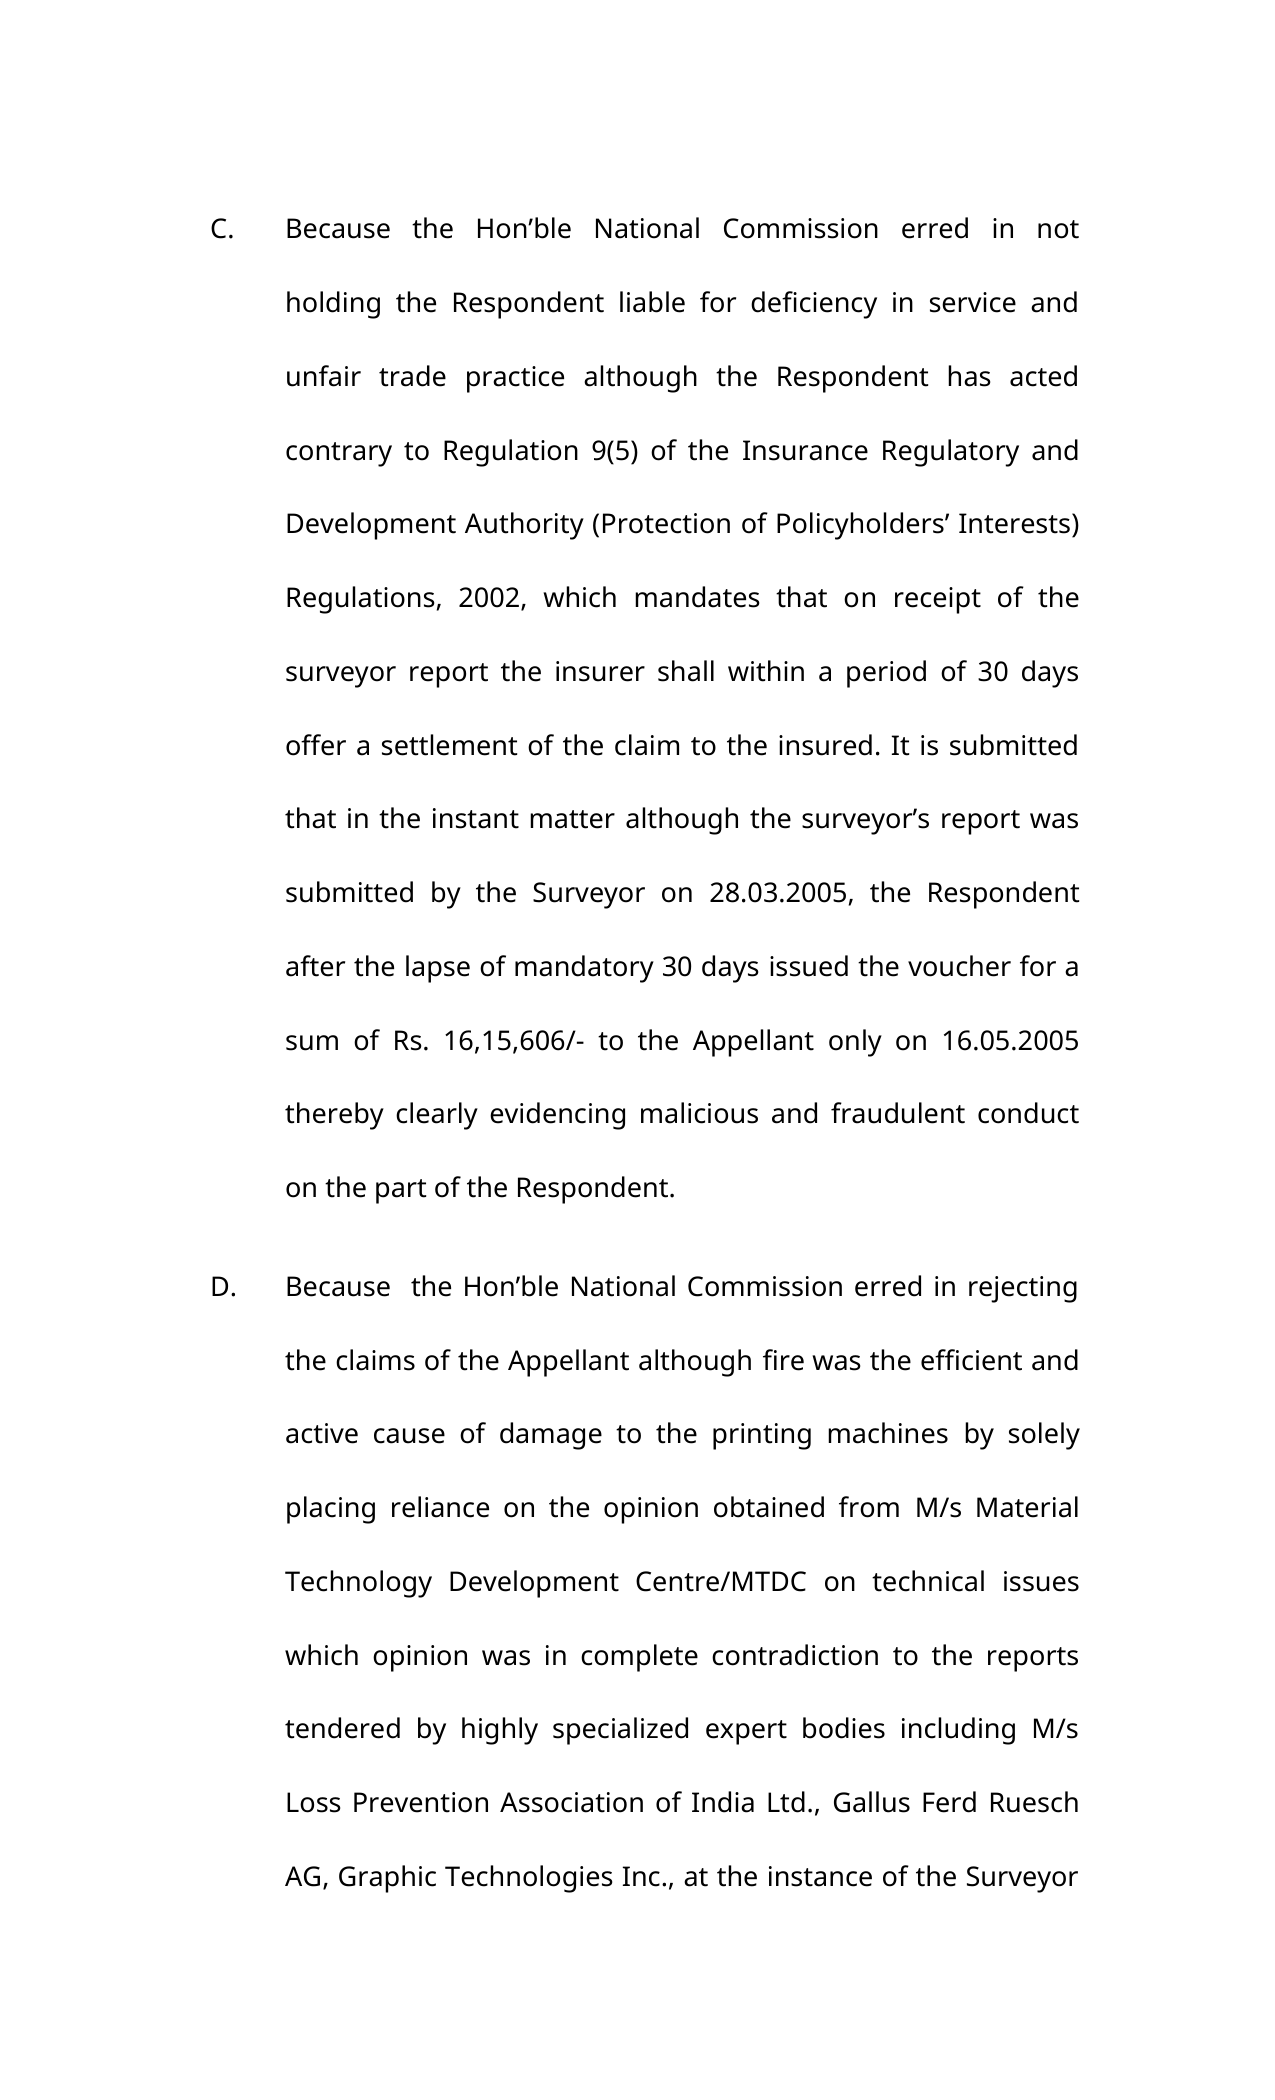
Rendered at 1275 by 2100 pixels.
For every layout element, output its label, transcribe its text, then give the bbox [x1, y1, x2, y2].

text C. Because the Hon’ble National Commission erred in not holding the Respondent liable for deficiency in service and unfair trade practice although the Respondent has acted contrary to Regulation 9(5) of the Insurance Regulatory and Development Authority (Protection of Policyholders’ Interests) Regulations, 2002, which mandates that on receipt of the surveyor report the insurer shall within a period of 30 days offer a settlement of the claim to the insured. It is submitted that in the instant matter although the surveyor’s report was submitted by the Surveyor on 28.03.2005, the Respondent after the lapse of mandatory 30 days issued the voucher for a sum of Rs. 16,15,606/- to the Appellant only on 16.05.2005 thereby clearly evidencing malicious and fraudulent conduct on the part of the Respondent. [210, 210, 1080, 1206]
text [210, 1267, 1080, 1894]
